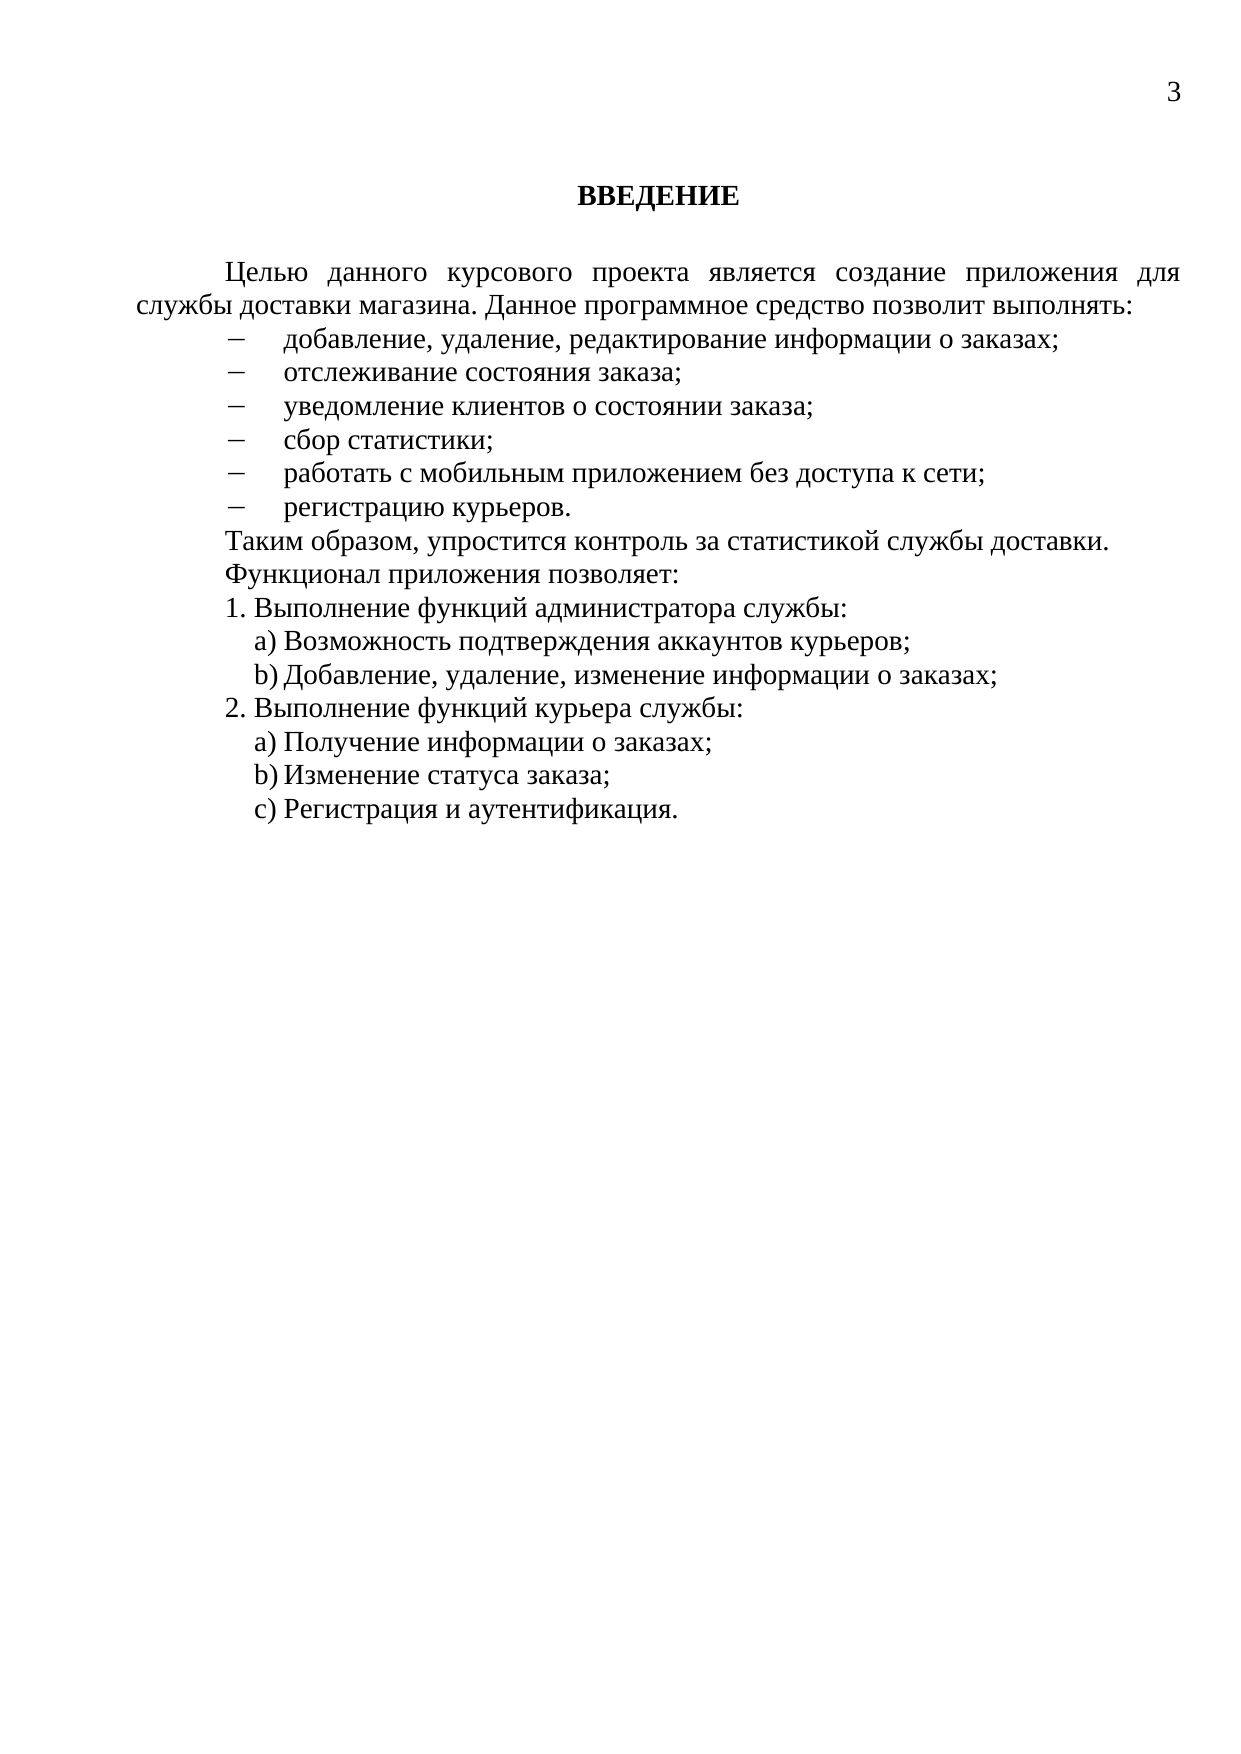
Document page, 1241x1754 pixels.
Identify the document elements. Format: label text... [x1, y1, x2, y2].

list Получение информации о заказах; [136, 724, 1181, 757]
text Таким образом, упростится контроль за статистикой службы доставки. [136, 523, 1181, 556]
list сбор статистики; [136, 422, 1181, 455]
list регистрацию курьеров. [136, 489, 1181, 523]
list Возможность подтверждения аккаунтов курьеров; [136, 623, 1181, 657]
list уведомление клиентов о состоянии заказа; [136, 388, 1181, 422]
list Добавление, удаление, изменение информации о заказах; [136, 657, 1181, 690]
list добавление, удаление, редактирование информации о заказах; [136, 321, 1181, 354]
list работать с мобильным приложением без доступа к сети; [136, 455, 1181, 489]
list Выполнение функций администратора службы: [136, 590, 1181, 623]
list отслеживание состояния заказа; [136, 354, 1181, 388]
list Регистрация и аутентификация. [136, 791, 1181, 824]
list Выполнение функций курьера службы: [136, 690, 1181, 724]
text Целью данного курсового проекта является создание приложения для службы доставки магазина. Данное программное средство позволит выполнять: [136, 254, 1181, 321]
subtitle ВВЕДЕНИЕ [136, 178, 1181, 212]
text Функционал приложения позволяет: [136, 556, 1181, 590]
list Изменение статуса заказа; [136, 757, 1181, 791]
